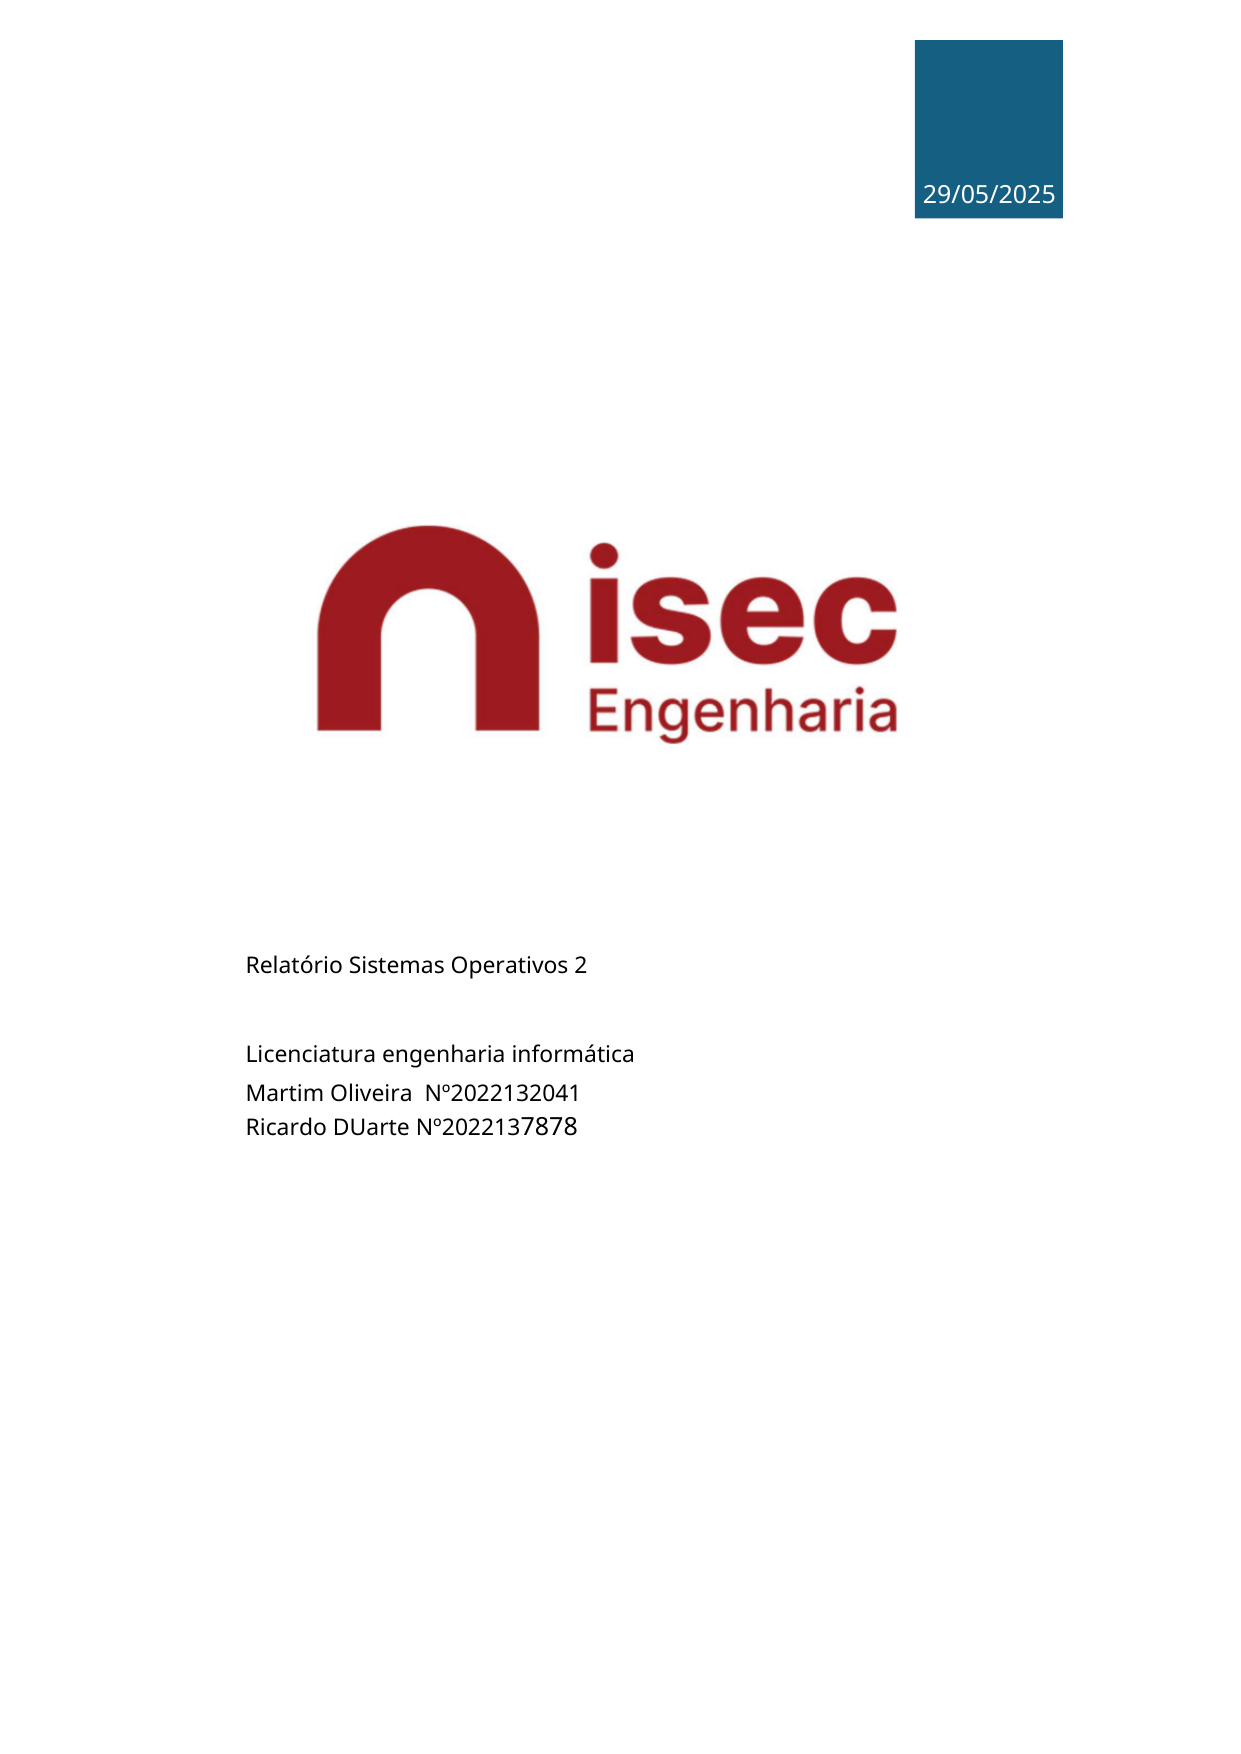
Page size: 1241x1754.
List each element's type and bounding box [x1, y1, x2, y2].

picture [177, 426, 1058, 832]
